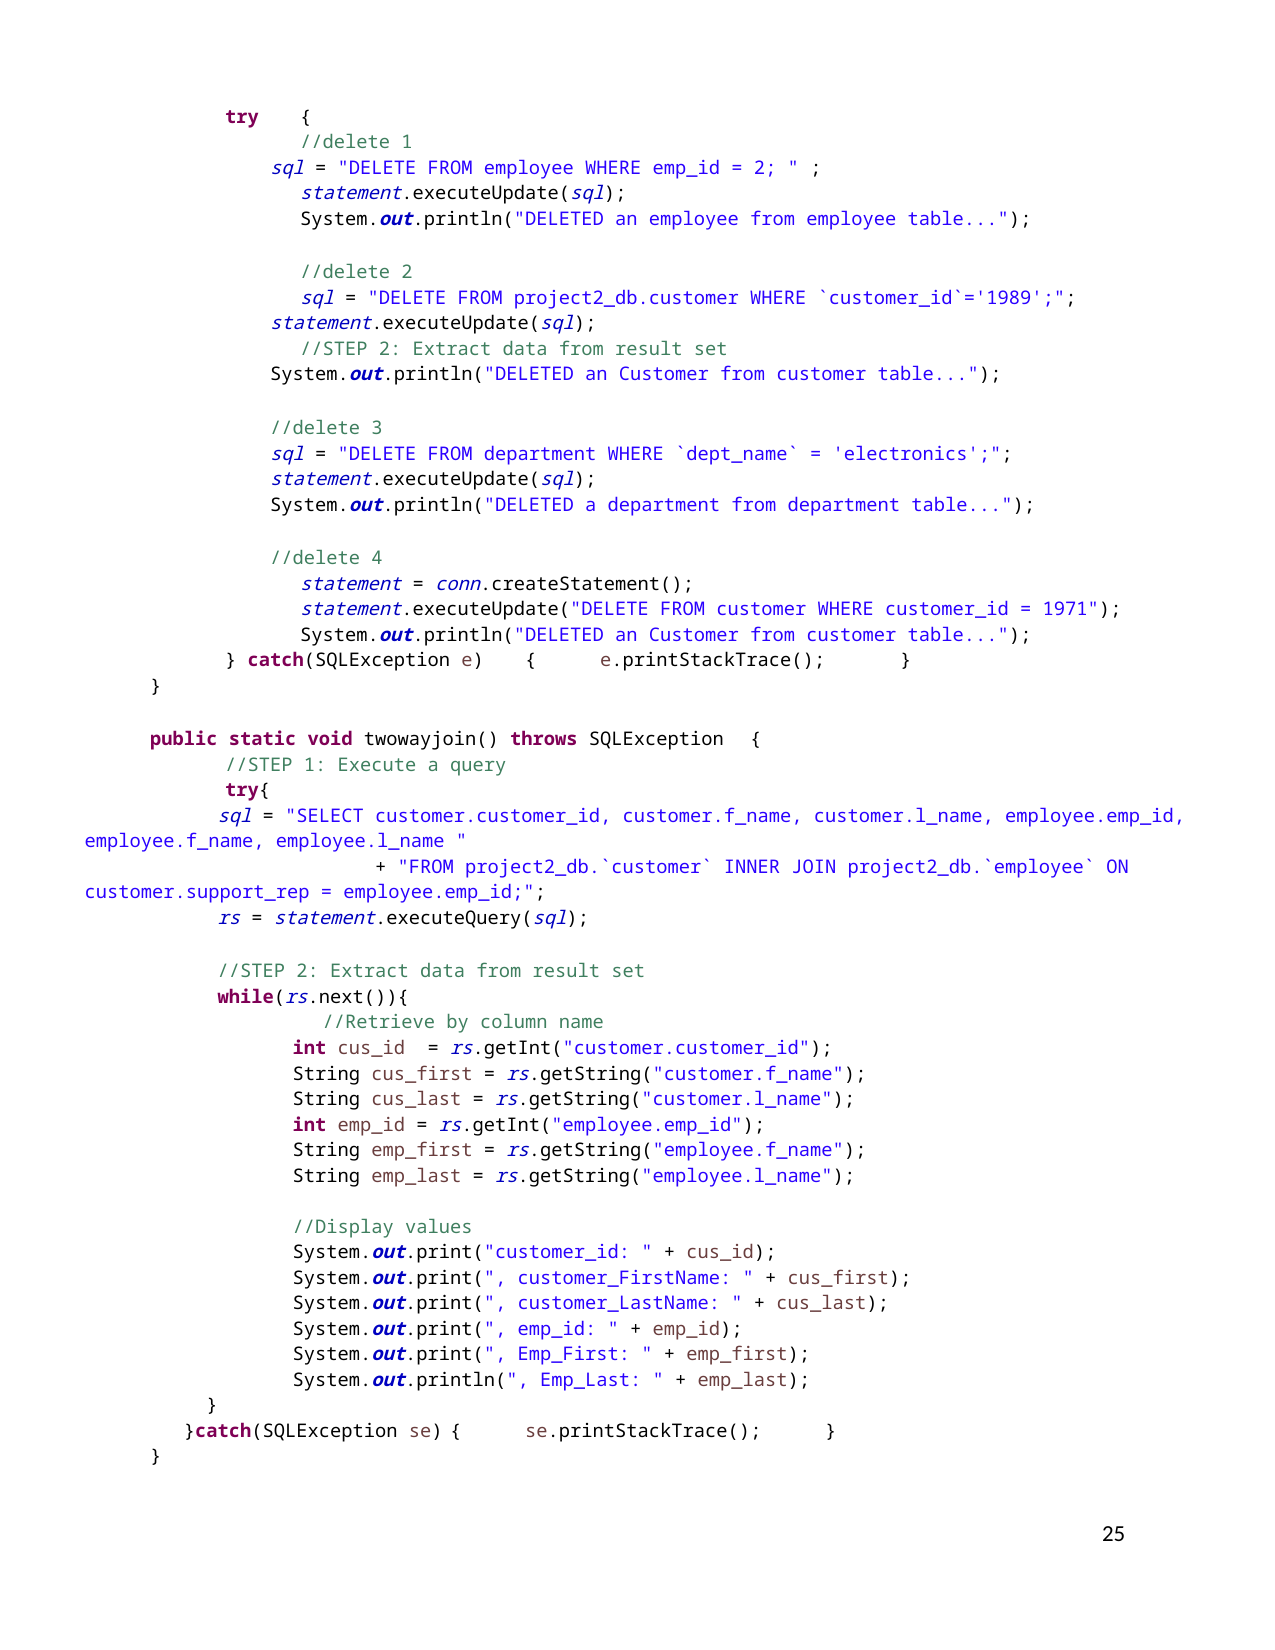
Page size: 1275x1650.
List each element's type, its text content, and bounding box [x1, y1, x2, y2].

text sql = "DELETE FROM project2_db.customer WHERE `customer_id`='1989';"; [84, 284, 1209, 310]
text System.out.println("DELETED an Customer from customer table..."); [84, 621, 1209, 646]
text //delete 3 [84, 414, 1209, 440]
text int emp_id = rs.getInt("employee.emp_id"); [84, 1111, 1209, 1136]
text System.out.println(", Emp_Last: " + emp_last); [84, 1366, 1209, 1392]
text statement.executeUpdate(sql); [84, 465, 1209, 491]
text public static void twowayjoin() throws SQLException { [84, 726, 1209, 751]
text //Retrieve by column name [84, 1009, 1209, 1034]
text //STEP 2: Extract data from result set [84, 958, 1209, 983]
text statement.executeUpdate(sql); [84, 179, 1209, 205]
text String emp_first = rs.getString("employee.f_name"); [84, 1136, 1209, 1162]
text }catch(SQLException se) { se.printStackTrace(); } [84, 1417, 1209, 1443]
text } [84, 1443, 1209, 1468]
text System.out.print(", emp_id: " + emp_id); [84, 1315, 1209, 1341]
text int cus_id = rs.getInt("customer.customer_id"); [84, 1034, 1209, 1060]
text try{ [84, 777, 1209, 802]
text sql = "DELETE FROM employee WHERE emp_id = 2; " ; [84, 154, 1209, 179]
text String cus_last = rs.getString("customer.l_name"); [84, 1085, 1209, 1111]
text //delete 1 [84, 128, 1209, 154]
text //STEP 1: Execute a query [84, 751, 1209, 777]
text System.out.print(", customer_LastName: " + cus_last); [84, 1289, 1209, 1315]
text try { [84, 103, 1209, 128]
text } [84, 672, 1209, 697]
text statement = conn.createStatement(); [84, 570, 1209, 595]
text } [84, 1392, 1209, 1417]
text statement.executeUpdate("DELETE FROM customer WHERE customer_id = 1971"); [84, 595, 1209, 621]
text //Display values [84, 1213, 1209, 1238]
text System.out.println("DELETED an employee from employee table..."); [84, 205, 1209, 231]
text //STEP 2: Extract data from result set [84, 335, 1209, 361]
text System.out.print("customer_id: " + cus_id); [84, 1238, 1209, 1264]
text } catch(SQLException e) { e.printStackTrace(); } [84, 646, 1209, 672]
text String cus_first = rs.getString("customer.f_name"); [84, 1060, 1209, 1085]
text System.out.print(", customer_FirstName: " + cus_first); [84, 1264, 1209, 1289]
text statement.executeUpdate(sql); [84, 310, 1209, 335]
text //delete 4 [84, 544, 1209, 570]
text while(rs.next()){ [84, 983, 1209, 1009]
text //delete 2 [84, 259, 1209, 284]
text String emp_last = rs.getString("employee.l_name"); [84, 1162, 1209, 1187]
text System.out.println("DELETED a department from department table..."); [84, 491, 1209, 516]
text rs = statement.executeQuery(sql); [84, 904, 1209, 930]
text System.out.print(", Emp_First: " + emp_first); [84, 1341, 1209, 1366]
text + "FROM project2_db.`customer` INNER JOIN project2_db.`employee` ON customer.support_rep = employee.emp_id;"; [84, 853, 1209, 904]
text System.out.println("DELETED an Customer from customer table..."); [84, 361, 1209, 386]
text sql = "SELECT customer.customer_id, customer.f_name, customer.l_name, employee.emp_id, employee.f_name, employee.l_name " [84, 802, 1209, 853]
text sql = "DELETE FROM department WHERE `dept_name` = 'electronics';"; [84, 440, 1209, 465]
